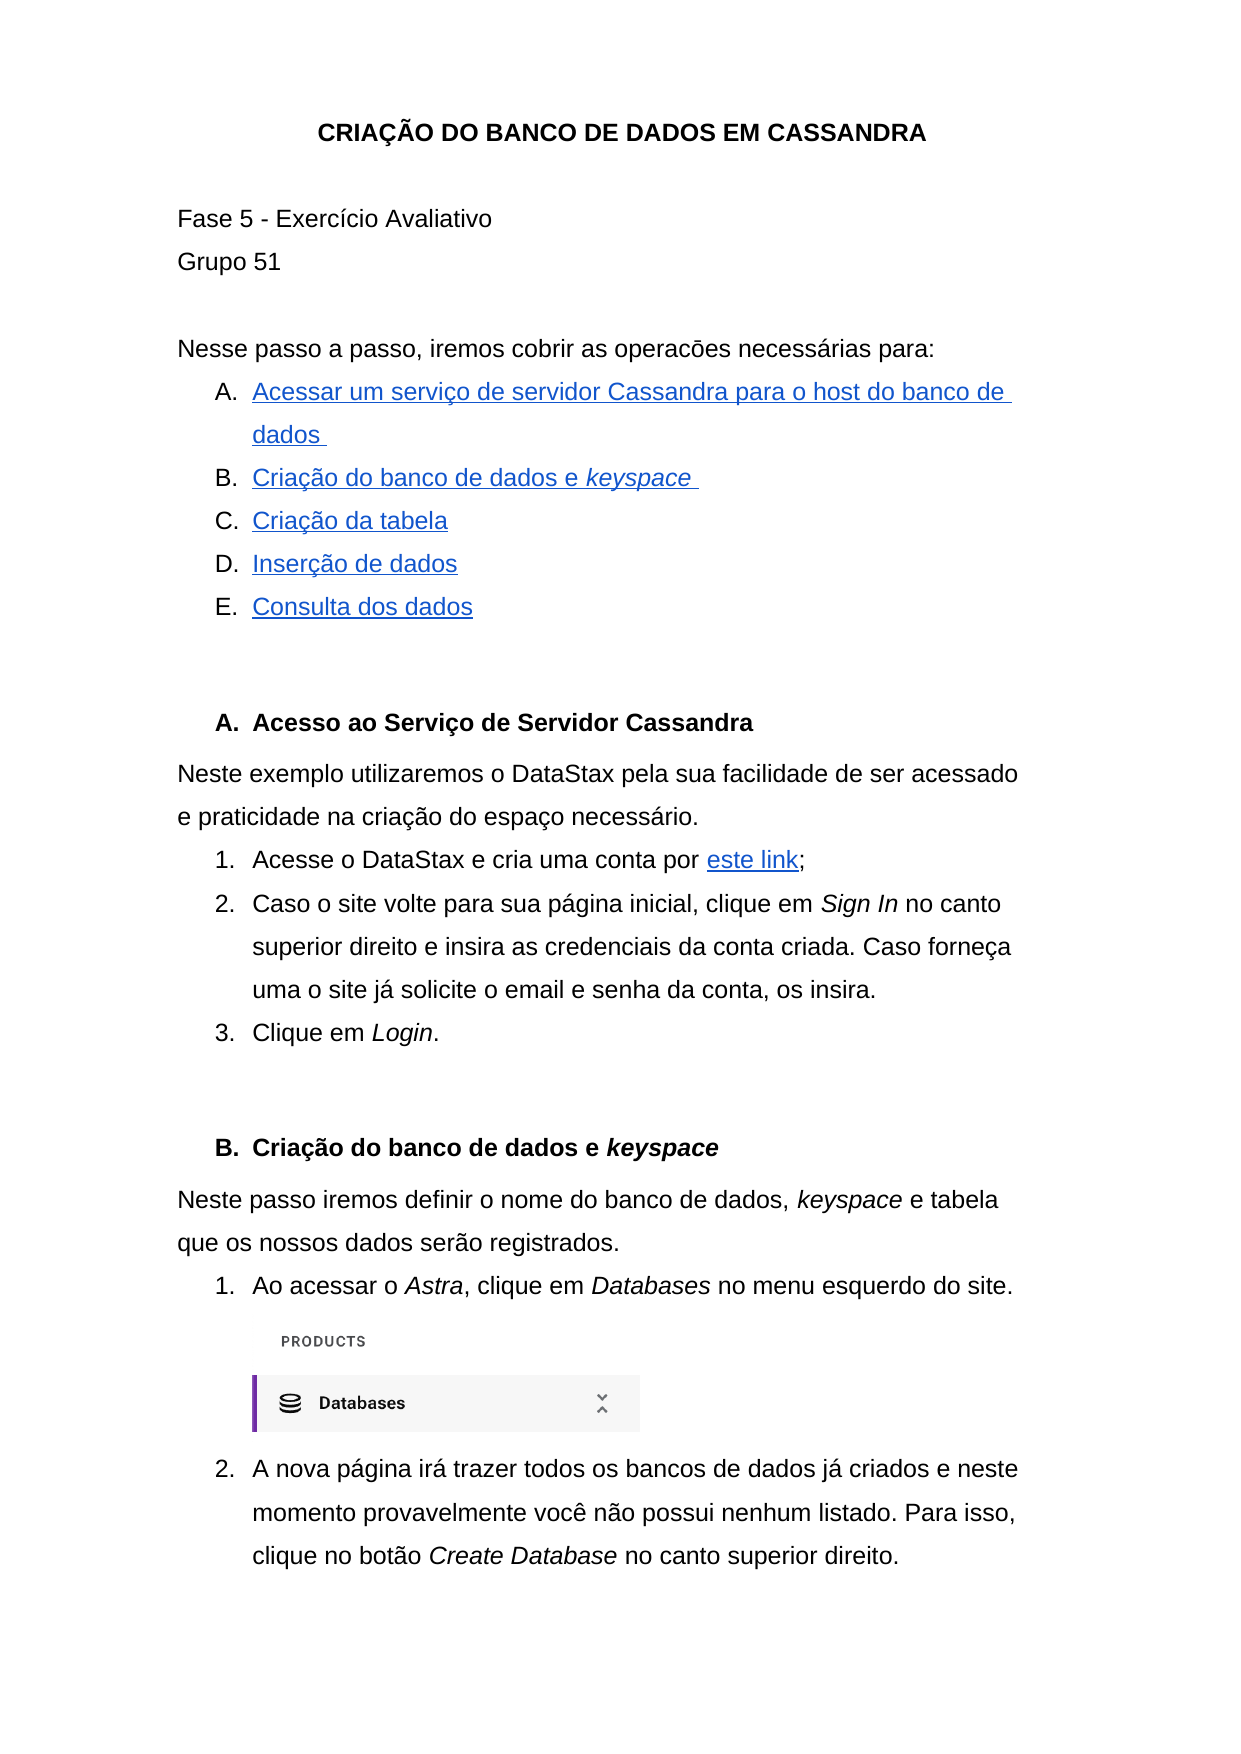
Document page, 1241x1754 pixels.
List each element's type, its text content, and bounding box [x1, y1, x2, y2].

list Criação do banco de dados e keyspace [214, 463, 1038, 492]
list Criação da tabela [214, 506, 1038, 535]
text Grupo 51 [177, 247, 1038, 276]
text Fase 5 - Exercício Avaliativo [177, 204, 1038, 233]
subtitle Acesso ao Serviço de Servidor Cassandra [214, 708, 1038, 737]
picture [252, 1314, 640, 1442]
list Inserção de dados [214, 549, 1038, 578]
list Caso o site volte para sua página inicial, clique em Sign In no canto superior direito e insira as credenciais da conta criada. Caso forneça uma o site já solicite o email e senha da conta, os insira. [214, 889, 1038, 1004]
list Consulta dos dados [214, 592, 1038, 621]
subtitle Criação do banco de dados e keyspace [214, 1133, 1038, 1162]
text CRIAÇÃO DO BANCO DE DADOS EM CASSANDRA [207, 118, 1038, 147]
text Nesse passo a passo, iremos cobrir as operacōes necessárias para: [177, 334, 1038, 362]
list Acesse o DataStax e cria uma conta por este link; [214, 846, 1038, 874]
text Neste exemplo utilizaremos o DataStax pela sua facilidade de ser acessado e praticidade na criação do espaço necessário. [177, 759, 1038, 831]
list Acessar um serviço de servidor Cassandra para o host do banco de dados [214, 377, 1038, 449]
list Ao acessar o Astra, clique em Databases no menu esquerdo do site. [214, 1271, 1038, 1300]
list A nova página irá trazer todos os bancos de dados já criados e neste momento provavelmente você não possui nenhum listado. Para isso, clique no botão Create Database no canto superior direito. [214, 1454, 1038, 1569]
list Clique em Login. [214, 1018, 1038, 1047]
text Neste passo iremos definir o nome do banco de dados, keyspace e tabela que os nossos dados serão registrados. [177, 1185, 1038, 1257]
